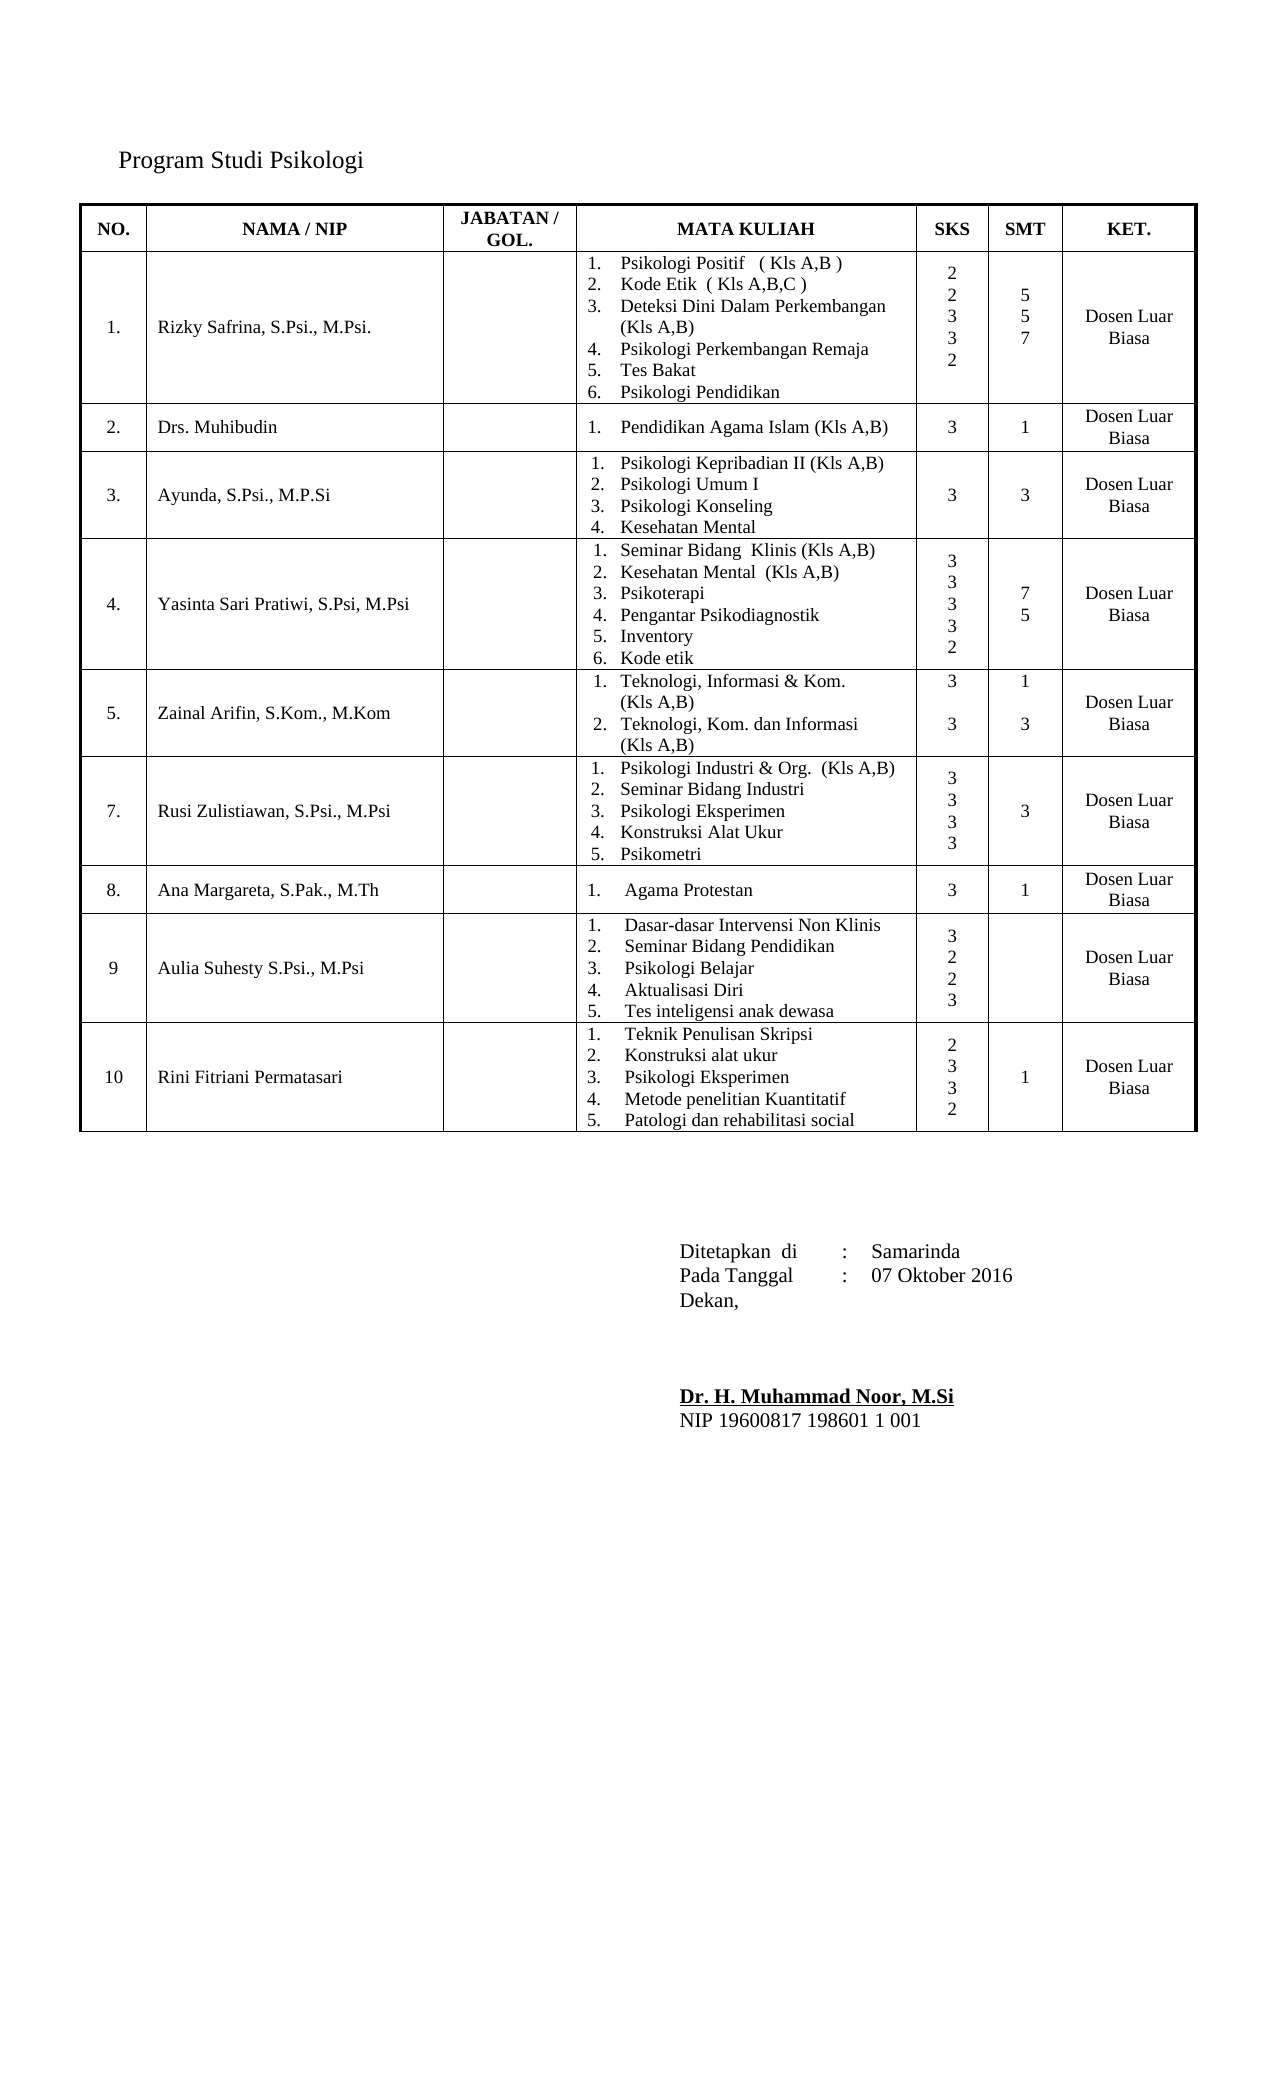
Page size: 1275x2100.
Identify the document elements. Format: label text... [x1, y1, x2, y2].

table_cell 2. [82, 404, 146, 451]
table_cell Psikologi Industri & Org. (Kls A,B) Seminar Bidang Industri Psikologi Eksperimen Konstruksi Alat Ukur Psikometri [577, 757, 916, 864]
text Program Studi Psikologi [118, 145, 1186, 174]
text Pada Tanggal : 07 Oktober 2016 [679, 1263, 1186, 1287]
table_cell 1 3 [989, 670, 1062, 756]
table_cell 3 3 3 3 2 [917, 539, 988, 668]
table_cell [444, 252, 576, 402]
table_cell Dosen Luar Biasa [1063, 452, 1194, 538]
table_header NAMA / NIP [147, 206, 443, 251]
table_cell Psikologi Positif ( Kls A,B ) Kode Etik ( Kls A,B,C ) Deteksi Dini Dalam Perkembangan (Kls A,B) Psikologi Perkembangan Remaja Tes Bakat Psikologi Pendidikan [577, 252, 916, 402]
table_cell 1 [989, 1023, 1062, 1131]
table_cell Dasar-dasar Intervensi Non Klinis Seminar Bidang Pendidikan Psikologi Belajar Aktualisasi Diri Tes inteligensi anak dewasa [577, 914, 916, 1022]
table_cell 3 [989, 757, 1062, 864]
text NIP 19600817 198601 1 001 [679, 1408, 1186, 1432]
table_cell Zainal Arifin, S.Kom., M.Kom [147, 670, 443, 756]
table_cell [444, 670, 576, 756]
table_cell Dosen Luar Biasa [1063, 1023, 1194, 1131]
table_cell Dosen Luar Biasa [1063, 670, 1194, 756]
text Dr. H. Muhammad Noor, M.Si [679, 1384, 1186, 1408]
table_cell [444, 539, 576, 668]
table_cell 3. [82, 452, 146, 538]
table_header KET. [1063, 206, 1194, 251]
text Ditetapkan di : Samarinda [679, 1239, 1186, 1263]
table_cell Ayunda, S.Psi., M.P.Si [147, 452, 443, 538]
table_cell 10 [82, 1023, 146, 1131]
table_cell 3 [917, 452, 988, 538]
table_cell 8. [82, 866, 146, 913]
table_header SKS [917, 206, 988, 251]
table_cell [444, 404, 576, 451]
table_cell 1 [989, 866, 1062, 913]
table_cell [444, 866, 576, 913]
table_cell [444, 914, 576, 1022]
table_cell Dosen Luar Biasa [1063, 866, 1194, 913]
table_header NO. [82, 206, 146, 251]
table_cell Dosen Luar Biasa [1063, 914, 1194, 1022]
table_cell [444, 1023, 576, 1131]
table_cell 5. [82, 670, 146, 756]
table_cell [444, 452, 576, 538]
table_cell Yasinta Sari Pratiwi, S.Psi, M.Psi [147, 539, 443, 668]
table_header SMT [989, 206, 1062, 251]
table_cell 3 [989, 452, 1062, 538]
table_cell 1. [82, 252, 146, 402]
table_cell 3 3 3 3 [917, 757, 988, 864]
table_cell [989, 914, 1062, 1022]
table_cell 2 3 3 2 [917, 1023, 988, 1131]
text Dekan, [679, 1287, 1186, 1312]
table_cell 3 [917, 866, 988, 913]
table_cell Teknologi, Informasi & Kom. (Kls A,B) Teknologi, Kom. dan Informasi (Kls A,B) [577, 670, 916, 756]
table_cell 4. [82, 539, 146, 668]
table_cell Ana Margareta, S.Pak., M.Th [147, 866, 443, 913]
table_cell Rusi Zulistiawan, S.Psi., M.Psi [147, 757, 443, 864]
table_cell Seminar Bidang Klinis (Kls A,B) Kesehatan Mental (Kls A,B) Psikoterapi Pengantar Psikodiagnostik Inventory Kode etik [577, 539, 916, 668]
table_cell 5 5 7 [989, 252, 1062, 402]
table_header MATA KULIAH [577, 206, 916, 251]
table_cell Aulia Suhesty S.Psi., M.Psi [147, 914, 443, 1022]
table_cell Pendidikan Agama Islam (Kls A,B) [577, 404, 916, 451]
table_cell Rizky Safrina, S.Psi., M.Psi. [147, 252, 443, 402]
table_cell Rini Fitriani Permatasari [147, 1023, 443, 1131]
table_cell Dosen Luar Biasa [1063, 757, 1194, 864]
table_header JABATAN / GOL. [444, 206, 576, 251]
table_cell Dosen Luar Biasa [1063, 404, 1194, 451]
table_cell Agama Protestan [577, 866, 916, 913]
table_cell 7. [82, 757, 146, 864]
table_cell Psikologi Kepribadian II (Kls A,B) Psikologi Umum I Psikologi Konseling Kesehatan Mental [577, 452, 916, 538]
table_cell 3 2 2 3 [917, 914, 988, 1022]
table_cell Dosen Luar Biasa [1063, 539, 1194, 668]
table_cell 3 3 [917, 670, 988, 756]
table_cell 1 [989, 404, 1062, 451]
table_cell 2 2 3 3 2 [917, 252, 988, 402]
table_cell [444, 757, 576, 864]
table_cell 3 [917, 404, 988, 451]
table_cell Teknik Penulisan Skripsi Konstruksi alat ukur Psikologi Eksperimen Metode penelitian Kuantitatif Patologi dan rehabilitasi social [577, 1023, 916, 1131]
table_cell Drs. Muhibudin [147, 404, 443, 451]
table_cell 7 5 [989, 539, 1062, 668]
table_cell Dosen Luar Biasa [1063, 252, 1194, 402]
table_cell 9 [82, 914, 146, 1022]
